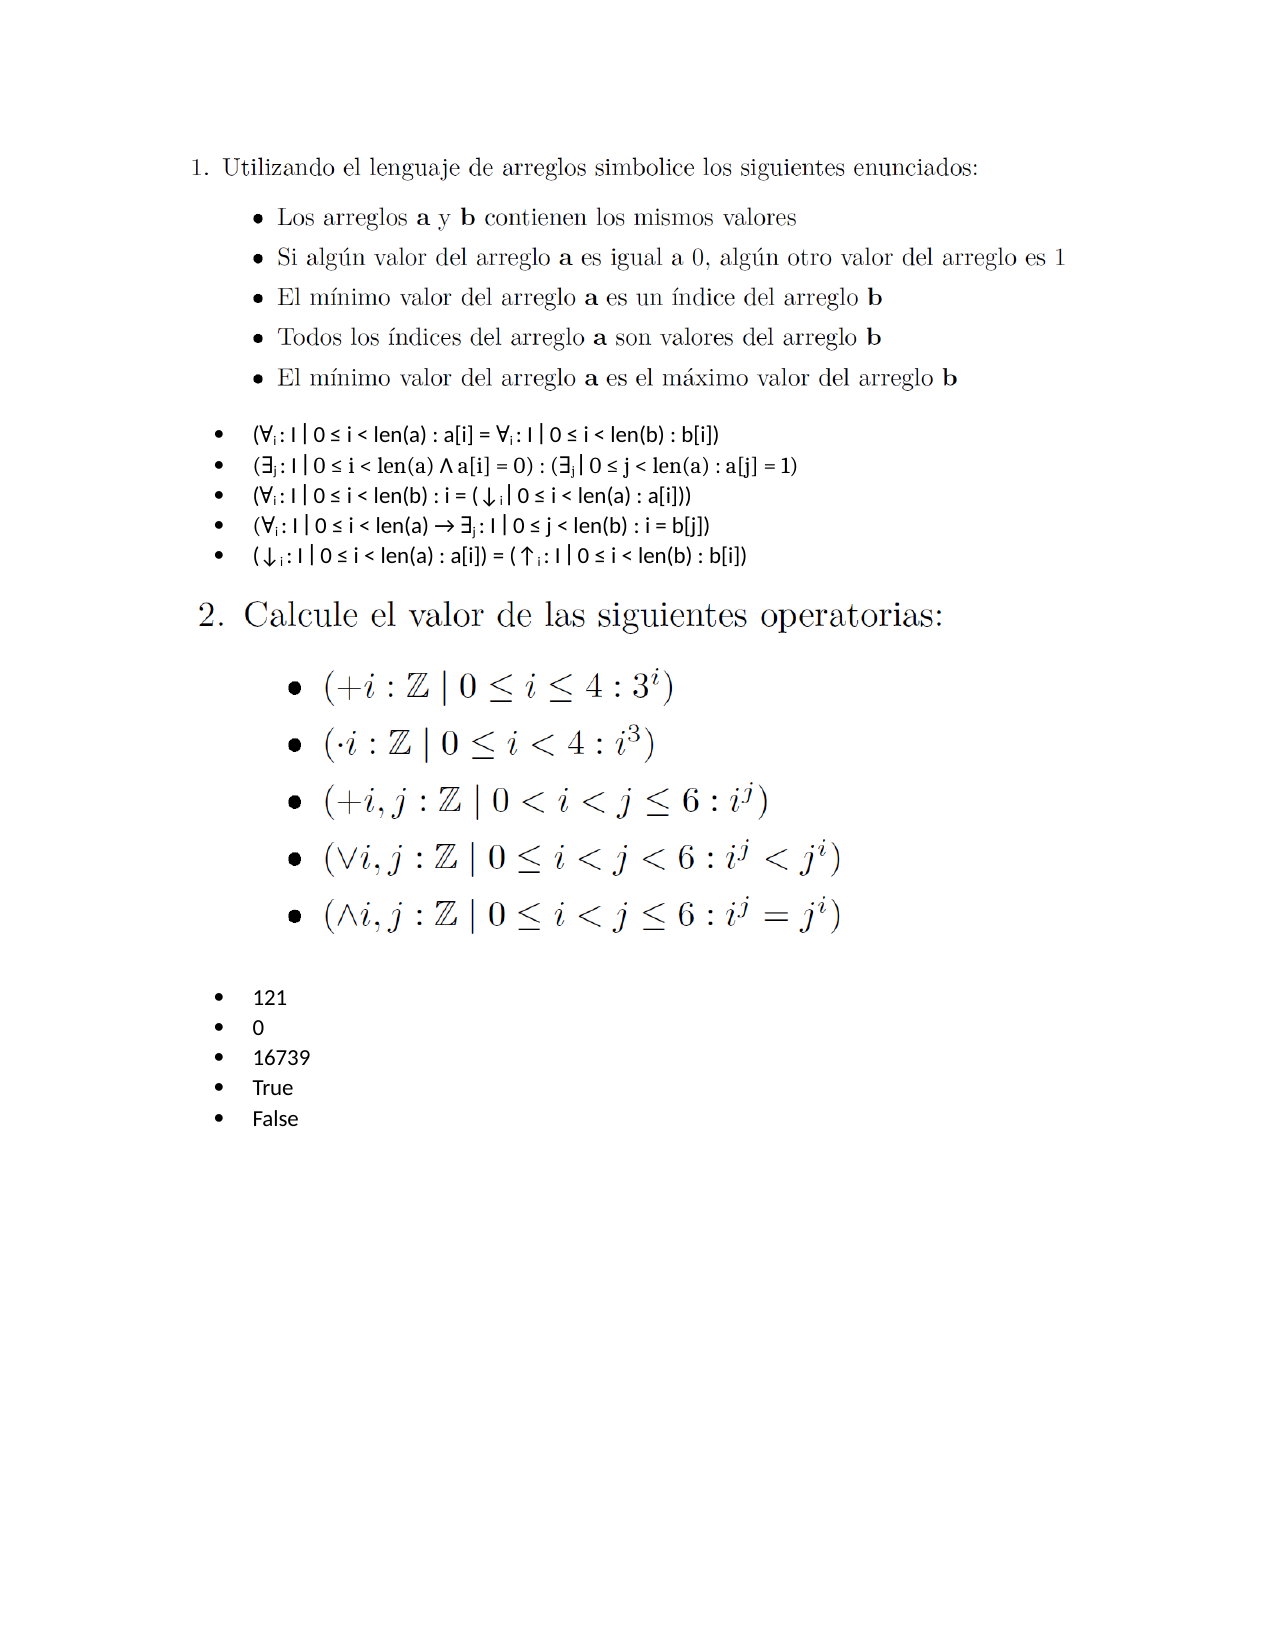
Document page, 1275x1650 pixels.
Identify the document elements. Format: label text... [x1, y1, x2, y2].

list (∀i : I ∣ 0 ≤ i < len(a) : a[i] = ∀i : I ∣ 0 ≤ i < len(b) : b[i]) [215, 421, 1098, 449]
list True [215, 1073, 1098, 1102]
list 0 [215, 1013, 1098, 1041]
list 16739 [215, 1043, 1098, 1071]
list (∀i : I ∣ 0 ≤ i < len(b) : i = (↓i ∣ 0 ≤ i < len(a) : a[i])) [215, 481, 1098, 509]
list (∃j : I ∣ 0 ≤ i < len(a) Ʌ a[i] = 0) : (∃j ∣ 0 ≤ j < len(a) : a[j] = 1) [215, 451, 1098, 479]
list (↓i : I ∣ 0 ≤ i < len(a) : a[i]) = (↑i : I ∣ 0 ≤ i < len(b) : b[i]) [215, 541, 1098, 569]
list False [215, 1104, 1098, 1132]
picture [177, 147, 1098, 402]
list 121 [215, 983, 1098, 1011]
list (∀i : I ∣ 0 ≤ i < len(a) → ∃j : I ∣ 0 ≤ j < len(b) : i = b[j]) [215, 511, 1098, 539]
picture [177, 588, 999, 964]
